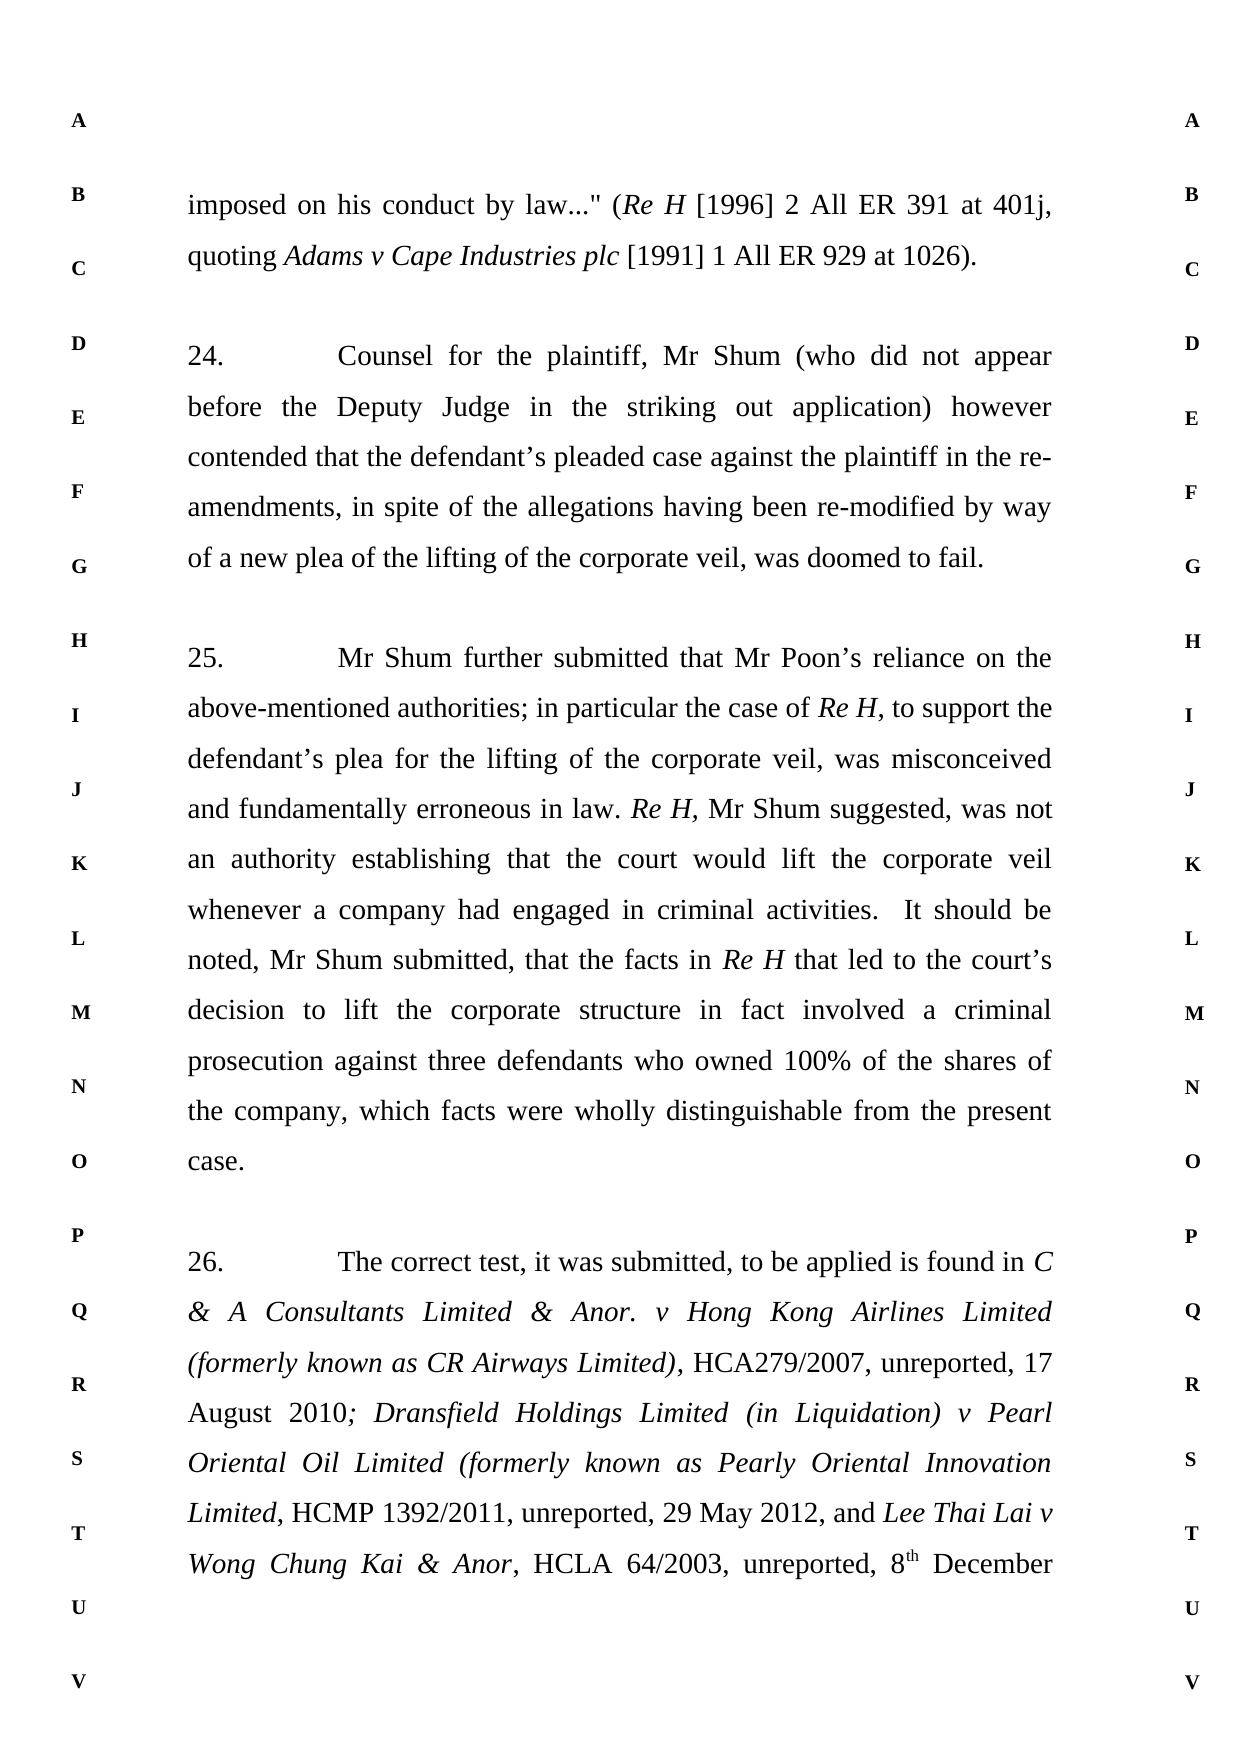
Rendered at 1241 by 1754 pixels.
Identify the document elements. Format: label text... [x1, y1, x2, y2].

list Counsel for the plaintiff, Mr Shum (who did not appear before the Deputy Judge in the striking out application) however contended that the defendant’s pleaded case against the plaintiff in the re-amendments, in spite of the allegations having been re-modified by way of a new plea of the lifting of the corporate veil, was doomed to fail. [187, 338, 1053, 573]
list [187, 187, 1053, 271]
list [187, 1244, 1053, 1579]
list Mr Shum further submitted that Mr Poon’s reliance on the above-mentioned authorities; in particular the case of Re H, to support the defendant’s plea for the lifting of the corporate veil, was misconceived and fundamentally erroneous in law. Re H, Mr Shum suggested, was not an authority establishing that the court would lift the corporate veil whenever a company had engaged in criminal activities. It should be noted, Mr Shum submitted, that the facts in Re H that led to the court’s decision to lift the corporate structure in fact involved a criminal prosecution against three defendants who owned 100% of the shares of the company, which facts were wholly distinguishable from the present case. [187, 640, 1053, 1177]
